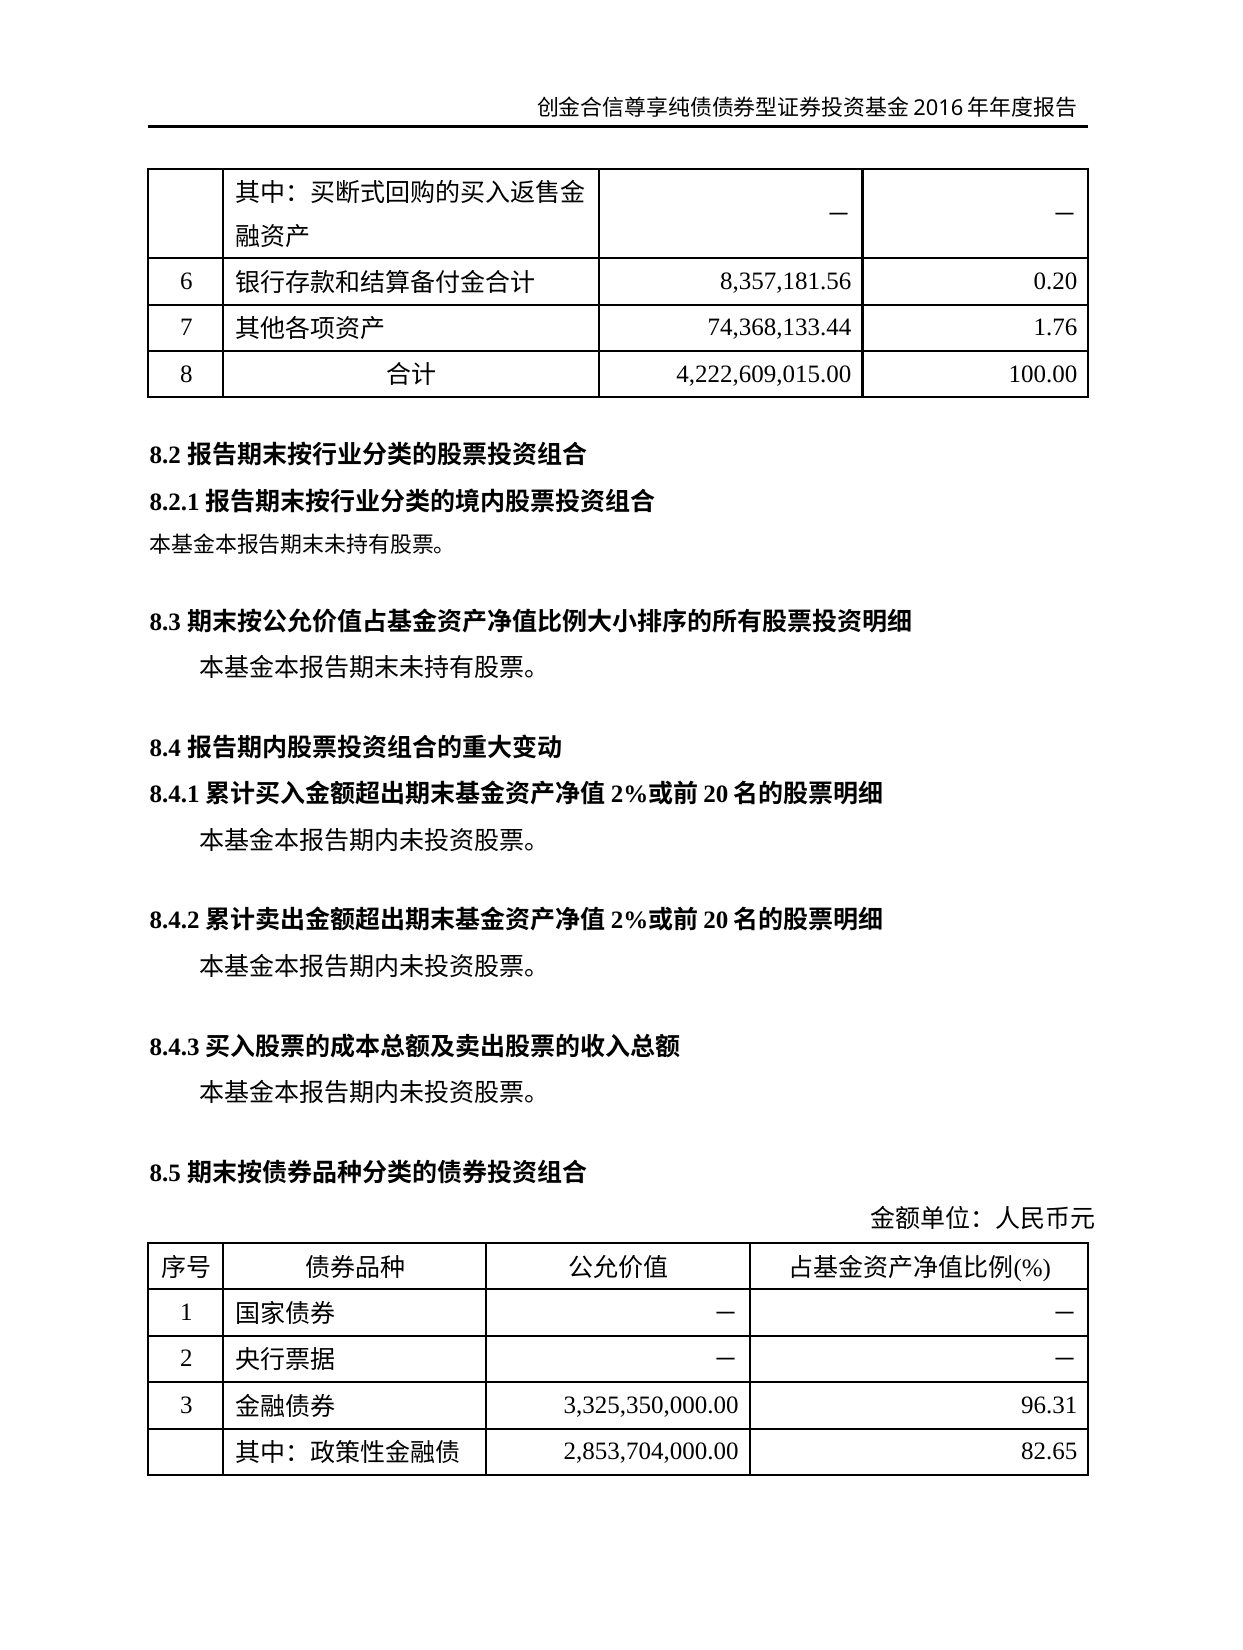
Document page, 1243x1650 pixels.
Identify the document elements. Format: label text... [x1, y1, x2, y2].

table_cell [149, 1430, 222, 1474]
table_cell － [600, 170, 861, 257]
table_cell 其他各项资产 [224, 306, 598, 350]
table_cell － [864, 170, 1087, 257]
text 8.4.3 买入股票的成本总额及卖出股票的收入总额 [149, 1026, 1094, 1062]
text 8.4.2 累计卖出金额超出期末基金资产净值2%或前20名的股票明细 [149, 900, 1094, 936]
text 本基金本报告期末未持有股票。 [149, 527, 1094, 559]
text 8.5 期末按债券品种分类的债券投资组合 [149, 1152, 1094, 1188]
table_cell 2,853,704,000.00 [487, 1430, 749, 1474]
table_cell － [487, 1337, 749, 1381]
table_cell 82.65 [751, 1430, 1087, 1474]
table_cell 合计 [224, 352, 598, 396]
text 8.4 报告期内股票投资组合的重大变动 [149, 727, 1094, 764]
table_cell 96.31 [751, 1383, 1087, 1427]
table_cell 3,325,350,000.00 [487, 1383, 749, 1427]
table_cell [149, 170, 222, 257]
table_cell － [751, 1290, 1087, 1335]
text 本基金本报告期内未投资股票。 [149, 946, 1094, 983]
table_cell 1 [149, 1290, 222, 1335]
table_cell 其中：政策性金融债 [224, 1430, 485, 1474]
table_cell 4,222,609,015.00 [600, 352, 861, 396]
table_cell 1.76 [864, 306, 1087, 350]
text 8.3 期末按公允价值占基金资产净值比例大小排序的所有股票投资明细 [149, 601, 1094, 638]
table_header 债券品种 [224, 1244, 485, 1288]
text 8.4.1 累计买入金额超出期末基金资产净值2%或前20名的股票明细 [149, 774, 1094, 810]
table_cell 3 [149, 1383, 222, 1427]
text 8.2.1 报告期末按行业分类的境内股票投资组合 [149, 481, 1094, 517]
table_cell 2 [149, 1337, 222, 1381]
table_cell 其中：买断式回购的买入返售金融资产 [224, 170, 598, 257]
table_header 序号 [149, 1244, 222, 1288]
table_cell 100.00 [864, 352, 1087, 396]
table_header 公允价值 [487, 1244, 749, 1288]
text 本基金本报告期内未投资股票。 [149, 1072, 1094, 1109]
table_cell 74,368,133.44 [600, 306, 861, 350]
table_cell － [751, 1337, 1087, 1381]
table_cell 银行存款和结算备付金合计 [224, 259, 598, 303]
table_cell 金融债券 [224, 1383, 485, 1427]
table_cell 8 [149, 352, 222, 396]
table_cell 7 [149, 306, 222, 350]
table_cell 8,357,181.56 [600, 259, 861, 303]
table_cell 0.20 [864, 259, 1087, 303]
text 本基金本报告期末未持有股票。 [149, 648, 1094, 684]
text 8.2 报告期末按行业分类的股票投资组合 [149, 434, 1094, 471]
table_cell 国家债券 [224, 1290, 485, 1335]
table_cell 6 [149, 259, 222, 303]
text 本基金本报告期内未投资股票。 [149, 820, 1094, 857]
text 金额单位：人民币元 [149, 1198, 1094, 1235]
table_header 占基金资产净值比例(%) [751, 1244, 1087, 1288]
table_cell － [487, 1290, 749, 1335]
table_cell 央行票据 [224, 1337, 485, 1381]
